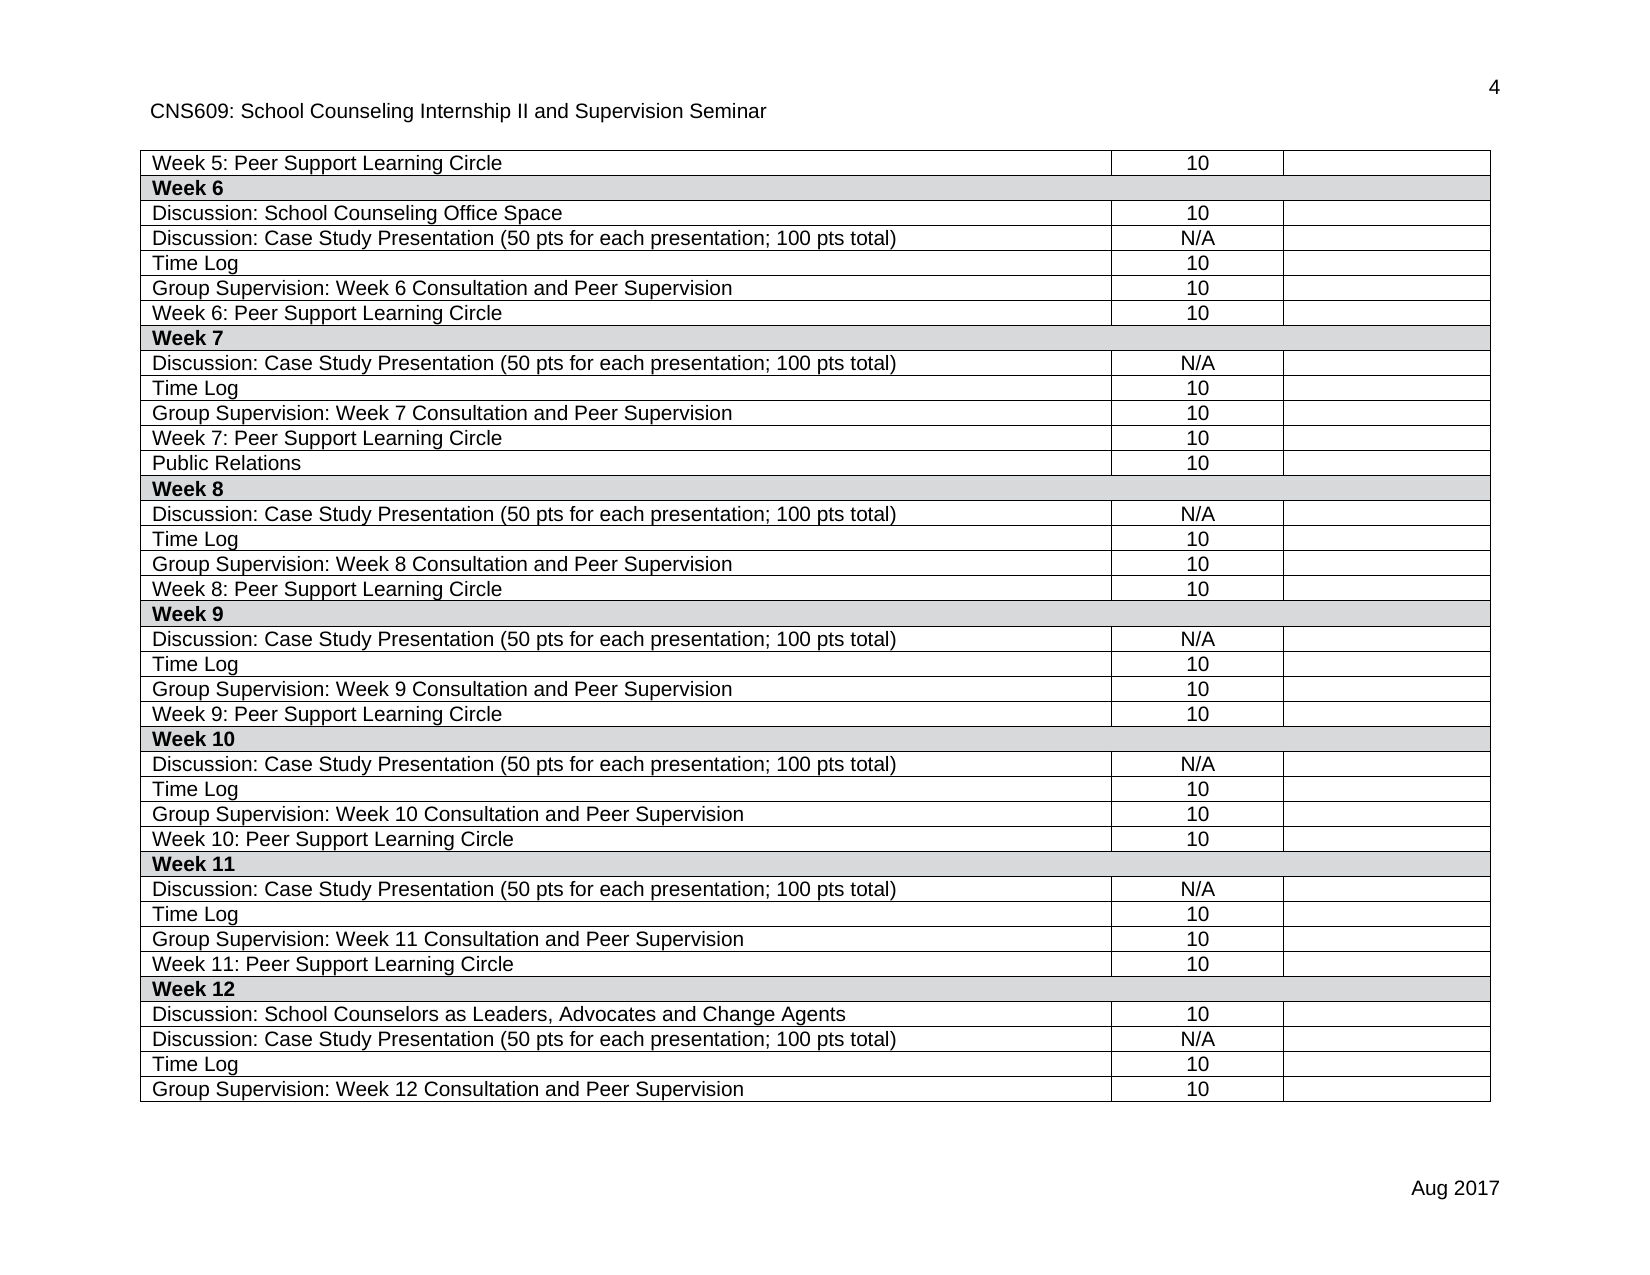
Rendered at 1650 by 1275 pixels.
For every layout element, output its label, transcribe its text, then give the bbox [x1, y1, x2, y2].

table_cell [1284, 1077, 1490, 1101]
table_cell [1284, 652, 1490, 676]
table_cell 10 [1112, 401, 1283, 425]
table_cell Week 6: Peer Support Learning Circle [141, 301, 1111, 325]
table_cell 10 [1112, 827, 1283, 851]
table_cell [1284, 1052, 1490, 1076]
table_cell Time Log [141, 902, 1111, 926]
table_cell Discussion: Case Study Presentation (50 pts for each presentation; 100 pts total) [141, 877, 1111, 901]
table_cell [1284, 301, 1490, 325]
table_cell [1284, 802, 1490, 826]
table_cell [1284, 977, 1490, 1001]
table_cell [1284, 727, 1490, 751]
table_cell N/A [1112, 501, 1283, 525]
table_cell Group Supervision: Week 6 Consultation and Peer Supervision [141, 276, 1111, 300]
table_cell [1284, 852, 1490, 876]
table_cell [1284, 576, 1490, 600]
table_cell 10 [1112, 702, 1283, 726]
table_cell Group Supervision: Week 12 Consultation and Peer Supervision [141, 1077, 1111, 1101]
table_cell Week 5: Peer Support Learning Circle [141, 151, 1111, 175]
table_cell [141, 1027, 1111, 1051]
table_cell Week 12 [141, 977, 1112, 1001]
table_cell [1284, 201, 1490, 225]
table_cell Group Supervision: Week 9 Consultation and Peer Supervision [141, 677, 1111, 701]
table_cell [1284, 151, 1490, 175]
table_cell 10 [1112, 426, 1283, 450]
table_cell N/A [1112, 752, 1283, 776]
table_cell [1284, 902, 1490, 926]
table_cell [1112, 852, 1284, 876]
table_cell Week 6 [141, 176, 1112, 200]
table_cell Week 9 [141, 601, 1112, 626]
table_cell Group Supervision: Week 7 Consultation and Peer Supervision [141, 401, 1111, 425]
table_cell 10 [1112, 1052, 1283, 1076]
table_cell N/A [1112, 877, 1283, 901]
table_cell [1284, 677, 1490, 701]
table_cell [1284, 501, 1490, 525]
table_cell [1284, 251, 1490, 275]
table_cell N/A [1112, 351, 1283, 375]
table_cell 10 [1112, 551, 1283, 575]
table_cell Time Log [141, 652, 1111, 676]
table_cell N/A [1112, 627, 1283, 651]
table_cell 10 [1112, 451, 1283, 475]
table_cell Time Log [141, 777, 1111, 801]
table_cell [1284, 702, 1490, 726]
table_cell [1284, 827, 1490, 851]
table_cell [1284, 376, 1490, 400]
table_cell [1284, 526, 1490, 550]
table_cell [1284, 276, 1490, 300]
table_cell Time Log [141, 251, 1111, 275]
table_cell Week 11 [141, 852, 1112, 876]
table_cell [1284, 551, 1490, 575]
table_cell [1112, 727, 1284, 751]
table_cell Group Supervision: Week 11 Consultation and Peer Supervision [141, 927, 1111, 951]
table_cell 10 [1112, 802, 1283, 826]
table_cell Time Log [141, 526, 1111, 550]
table_cell Discussion: Case Study Presentation (50 pts for each presentation; 100 pts total) [141, 752, 1111, 776]
table_cell 10 [1112, 151, 1283, 175]
table_cell Discussion: Case Study Presentation (50 pts for each presentation; 100 pts total) [141, 501, 1111, 525]
table_cell 10 [1112, 777, 1283, 801]
table_cell Week 7: Peer Support Learning Circle [141, 426, 1111, 450]
table_cell Public Relations [141, 451, 1111, 475]
table_cell 10 [1112, 526, 1283, 550]
table_cell 10 [1112, 677, 1283, 701]
table_cell Discussion: School Counseling Office Space [141, 201, 1111, 225]
table_cell Week 8: Peer Support Learning Circle [141, 576, 1111, 600]
table_cell [1284, 451, 1490, 475]
table_cell [1284, 476, 1490, 500]
table_cell [1284, 777, 1490, 801]
table_cell [1284, 752, 1490, 776]
table_cell [1284, 176, 1490, 200]
table_cell [1284, 627, 1490, 651]
table_cell [1284, 426, 1490, 450]
table_cell [1284, 952, 1490, 976]
table_cell 10 [1112, 251, 1283, 275]
table_cell Group Supervision: Week 8 Consultation and Peer Supervision [141, 551, 1111, 575]
table_cell Week 10: Peer Support Learning Circle [141, 827, 1111, 851]
table_cell Discussion: Case Study Presentation (50 pts for each presentation; 100 pts total) [141, 627, 1111, 651]
table_cell [1284, 1027, 1490, 1051]
table_cell Group Supervision: Week 10 Consultation and Peer Supervision [141, 802, 1111, 826]
table_cell Week 7 [141, 326, 1112, 350]
table_cell [1284, 877, 1490, 901]
table_cell [1284, 326, 1490, 350]
table_cell 10 [1112, 576, 1283, 600]
table_cell [1112, 476, 1284, 500]
table_cell [1284, 401, 1490, 425]
table_cell [1112, 977, 1284, 1001]
table_cell [1112, 176, 1284, 200]
table_cell Week 8 [141, 476, 1112, 500]
table_cell 10 [1112, 201, 1283, 225]
table_cell [1284, 226, 1490, 250]
table_cell 10 [1112, 301, 1283, 325]
table_cell [1284, 927, 1490, 951]
table_cell [1284, 1002, 1490, 1026]
table_cell 10 [1112, 1077, 1283, 1101]
table_cell 10 [1112, 276, 1283, 300]
table_cell 10 [1112, 376, 1283, 400]
table_cell 10 [1112, 927, 1283, 951]
table_cell Discussion: School Counselors as Leaders, Advocates and Change Agents [141, 1002, 1111, 1026]
table_cell 10 [1112, 952, 1283, 976]
table_cell N/A [1112, 226, 1283, 250]
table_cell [141, 226, 1111, 250]
table_cell [1112, 601, 1284, 626]
table_cell 10 [1112, 652, 1283, 676]
table_cell 10 [1112, 902, 1283, 926]
table_cell Time Log [141, 376, 1111, 400]
table_cell [1284, 601, 1490, 626]
table_cell Discussion: Case Study Presentation (50 pts for each presentation; 100 pts total) [141, 351, 1111, 375]
table_cell Week 9: Peer Support Learning Circle [141, 702, 1111, 726]
table_cell Week 11: Peer Support Learning Circle [141, 952, 1111, 976]
table_cell [1284, 351, 1490, 375]
table_cell Time Log [141, 1052, 1111, 1076]
table_cell [1112, 326, 1284, 350]
table_cell N/A [1112, 1027, 1283, 1051]
table_cell Week 10 [141, 727, 1112, 751]
table_cell 10 [1112, 1002, 1283, 1026]
